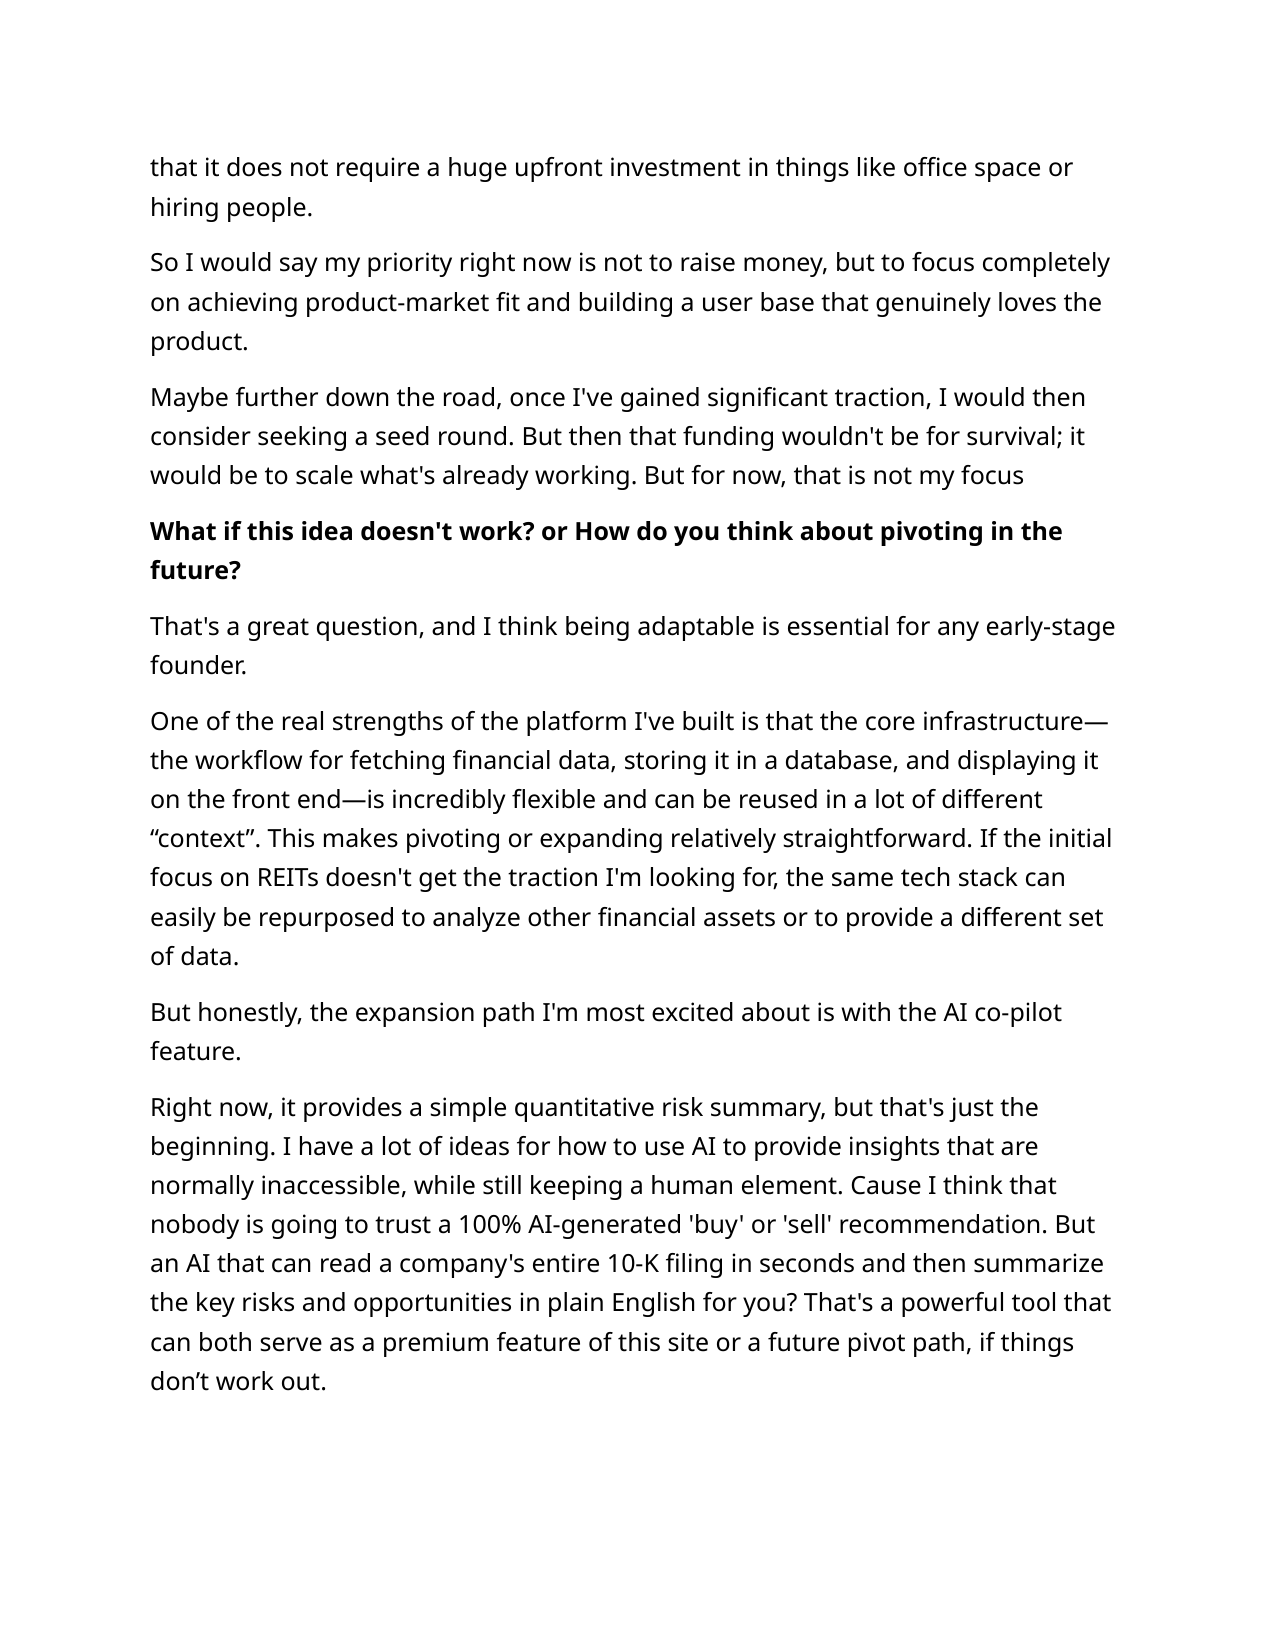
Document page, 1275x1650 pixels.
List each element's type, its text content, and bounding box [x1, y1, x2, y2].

text That's a great question, and I think being adaptable is essential for any early-stage founder. [150, 608, 1125, 682]
text Maybe further down the road, once I've gained significant traction, I would then consider seeking a seed round. But then that funding wouldn't be for survival; it would be to scale what's already working. But for now, that is not my focus [150, 379, 1125, 492]
text So I would say my priority right now is not to raise money, but to focus completely on achieving product-market fit and building a user base that genuinely loves the product. [150, 245, 1125, 357]
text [150, 150, 1125, 223]
text Right now, it provides a simple quantitative risk summary, but that's just the beginning. I have a lot of ideas for how to use AI to provide insights that are normally inaccessible, while still keeping a human element. Cause I think that nobody is going to trust a 100% AI-generated 'buy' or 'sell' recommendation. But an AI that can read a company's entire 10-K filing in seconds and then summarize the key risks and opportunities in plain English for you? That's a powerful tool that can both serve as a premium feature of this site or a future pivot path, if things don’t work out. [150, 1089, 1125, 1397]
text What if this idea doesn't work? or How do you think about pivoting in the future? [150, 513, 1125, 587]
text One of the real strengths of the platform I've built is that the core infrastructure—the workflow for fetching financial data, storing it in a database, and displaying it on the front end—is incredibly flexible and can be reused in a lot of different “context”. This makes pivoting or expanding relatively straightforward. If the initial focus on REITs doesn't get the traction I'm looking for, the same tech stack can easily be repurposed to analyze other financial assets or to provide a different set of data. [150, 703, 1125, 972]
text But honestly, the expansion path I'm most excited about is with the AI co-pilot feature. [150, 994, 1125, 1067]
